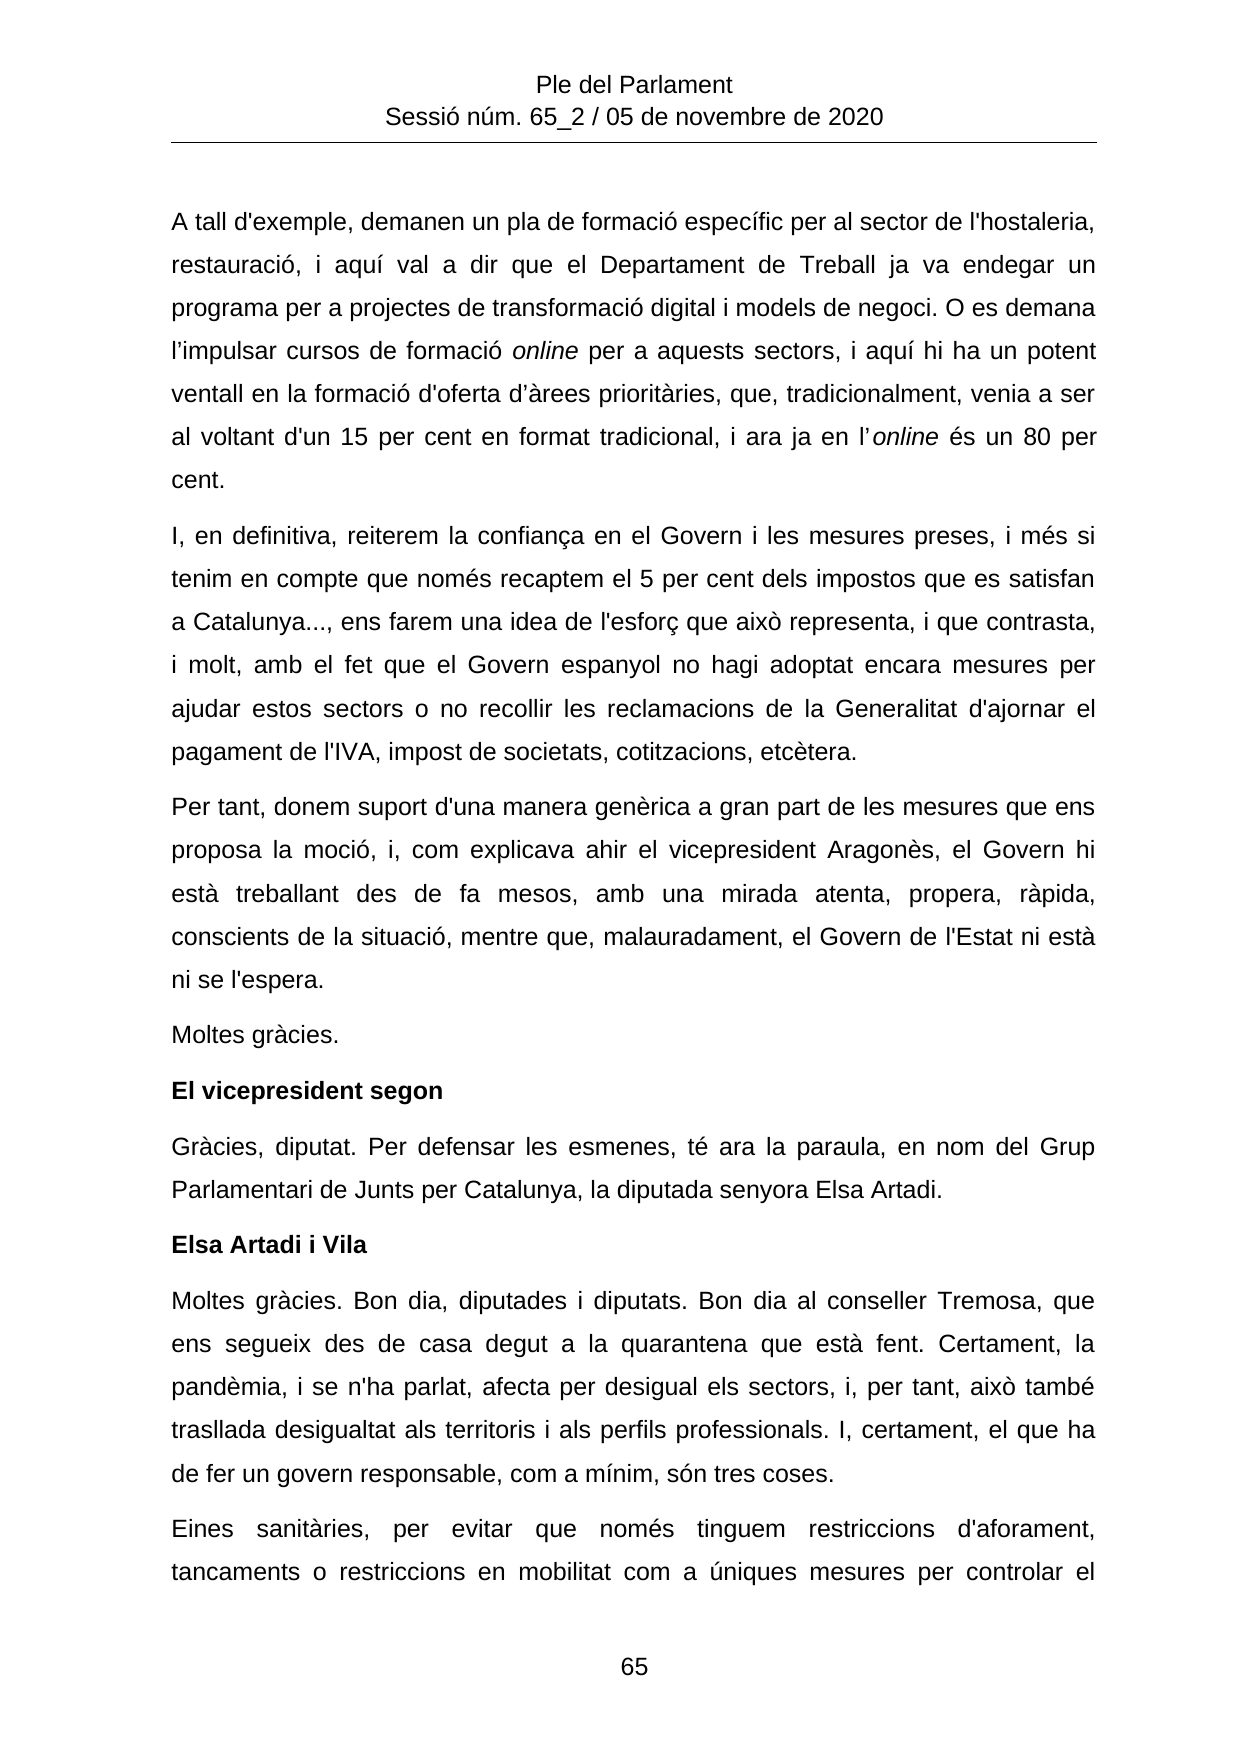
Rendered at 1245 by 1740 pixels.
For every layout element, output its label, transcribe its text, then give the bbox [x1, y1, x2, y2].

text Elsa Artadi i Vila [171, 1231, 1097, 1259]
text Moltes gràcies. Bon dia, diputades i diputats. Bon dia al conseller Tremosa, que ens segueix des de casa degut a la quarantena que està fent. Certament, la pandèmia, i se n'ha parlat, afecta per desigual els sectors, i, per tant, això també trasllada desigualtat als territoris i als perfils professionals. I, certament, el que ha de fer un govern responsable, com a mínim, són tres coses. [171, 1286, 1097, 1487]
text El vicepresident segon [171, 1076, 1097, 1105]
text Gràcies, diputat. Per defensar les esmenes, té ara la paraula, en nom del Grup Parlamentari de Junts per Catalunya, la diputada senyora Elsa Artadi. [171, 1132, 1097, 1204]
text Per tant, donem suport d'una manera genèrica a gran part de les mesures que ens proposa la moció, i, com explicava ahir el vicepresident Aragonès, el Govern hi està treballant des de fa mesos, amb una mirada atenta, propera, ràpida, conscients de la situació, mentre que, malauradament, el Govern de l'Estat ni està ni se l'espera. [171, 792, 1097, 994]
text I, en definitiva, reiterem la confiança en el Govern i les mesures preses, i més si tenim en compte que només recaptem el 5 per cent dels impostos que es satisfan a Catalunya..., ens farem una idea de l'esforç que això representa, i que contrasta, i molt, amb el fet que el Govern espanyol no hagi adoptat encara mesures per ajudar estos sectors o no recollir les reclamacions de la Generalitat d'ajornar el pagament de l'IVA, impost de societats, cotitzacions, etcètera. [171, 521, 1097, 766]
text Moltes gràcies. [171, 1021, 1097, 1049]
text A tall d'exemple, demanen un pla de formació específic per al sector de l'hostaleria, restauració, i aquí val a dir que el Departament de Treball ja va endegar un programa per a projectes de transformació digital i models de negoci. O es demana l’impulsar cursos de formació online per a aquests sectors, i aquí hi ha un potent ventall en la formació d'oferta d’àrees prioritàries, que, tradicionalment, venia a ser al voltant d'un 15 per cent en format tradicional, i ara ja en l’online és un 80 per cent. [171, 207, 1097, 494]
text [171, 1514, 1097, 1586]
